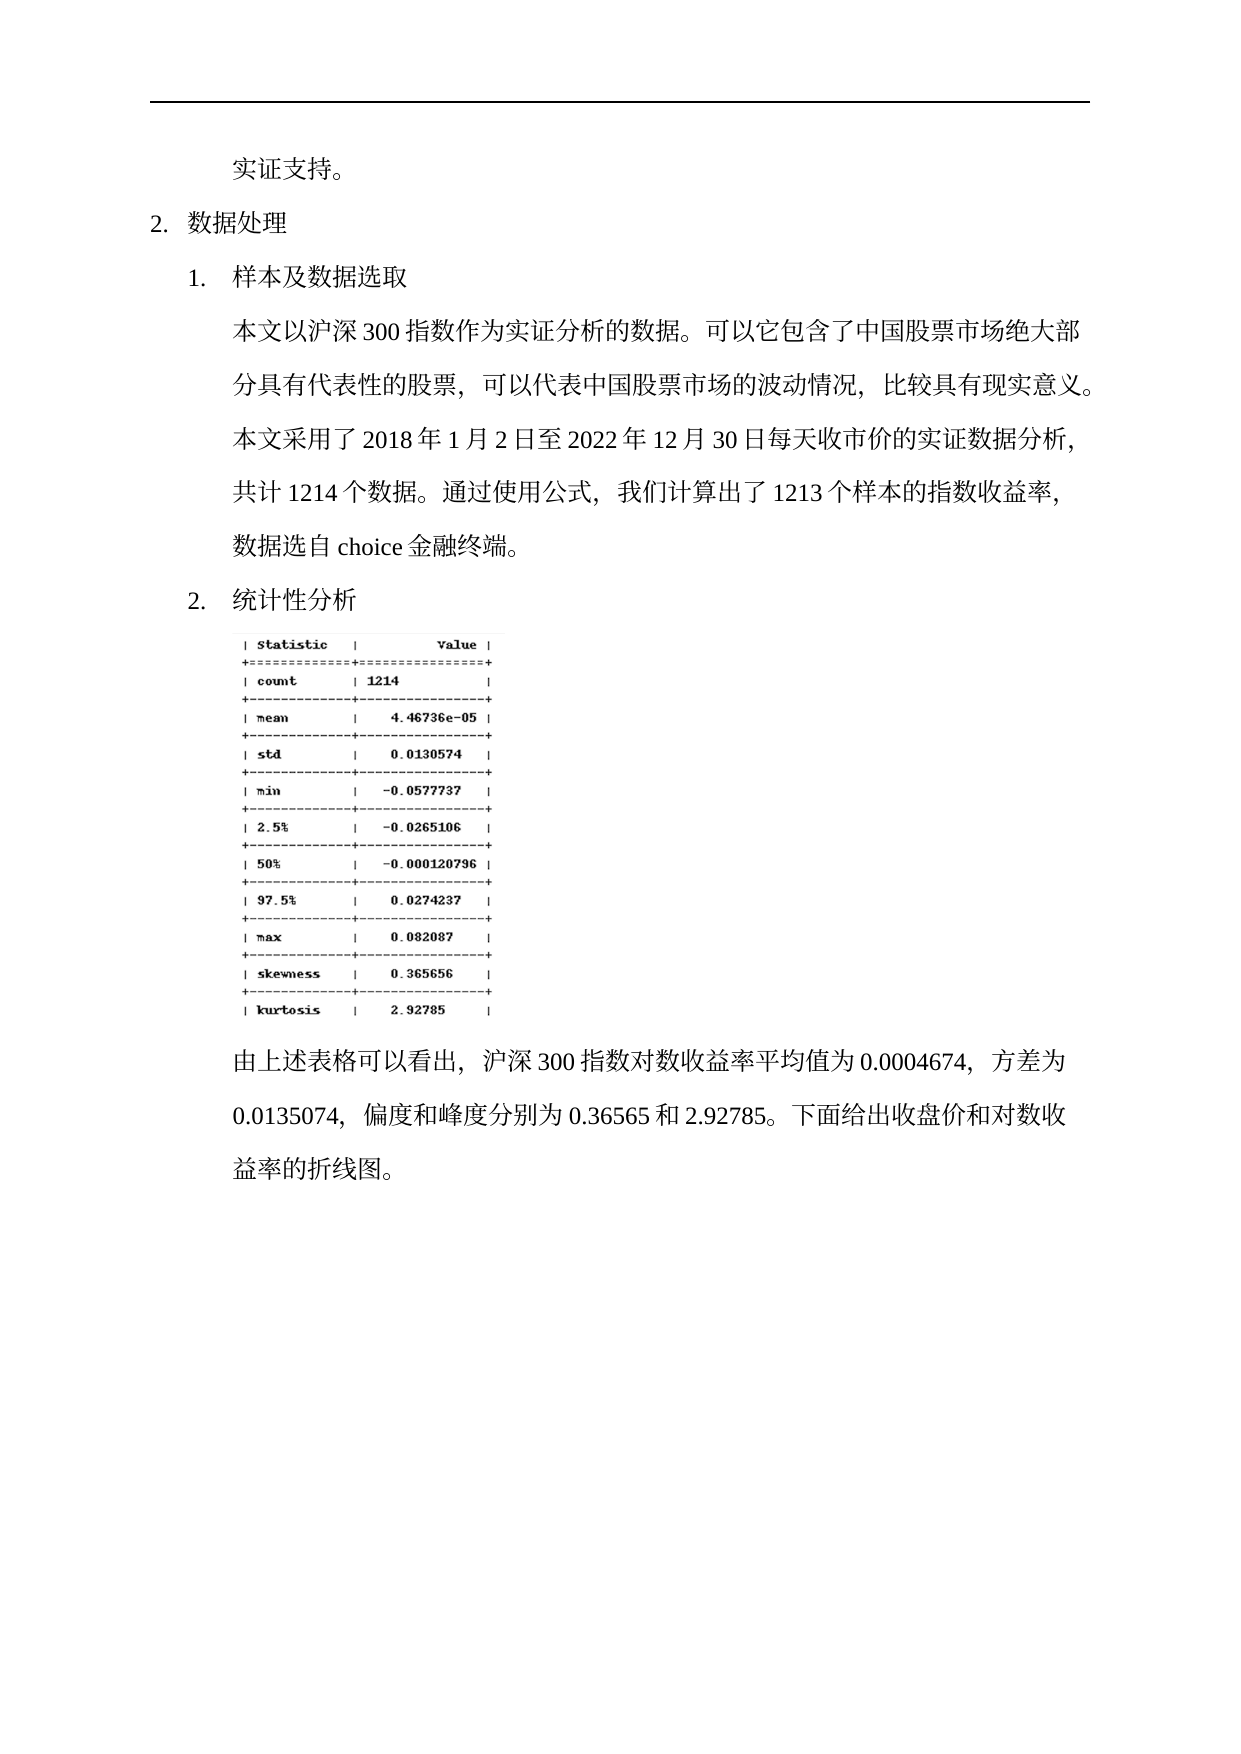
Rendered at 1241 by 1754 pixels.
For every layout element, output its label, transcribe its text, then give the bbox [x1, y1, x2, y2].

list 样本及数据选取 本文以沪深300指数作为实证分析的数据。可以它包含了中国股票市场绝大部分具有代表性的股票，可以代表中国股票市场的波动情况，比较具有现实意义。 本文采用了2018年1月2日至2022年12月30日每天收市价的实证数据分析，共计1214个数据。通过使用公式，我们计算出了1213个样本的指数收益率，数据选自choice金融终端。 [187, 258, 1090, 563]
picture [232, 633, 505, 1024]
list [232, 150, 1090, 186]
list 统计性分析 由上述表格可以看出，沪深300指数对数收益率平均值为0.0004674，方差为0.0135074，偏度和峰度分别为0.36565和2.92785。下面给出收盘价和对数收益率的折线图。 由上述对数收益率折线图可以看出，收盘价波动具有聚集效应，收益率位围绕均值为0处上下波动，整体来说序列比较平稳。 [187, 581, 1090, 1185]
list 数据处理 [150, 204, 1090, 240]
